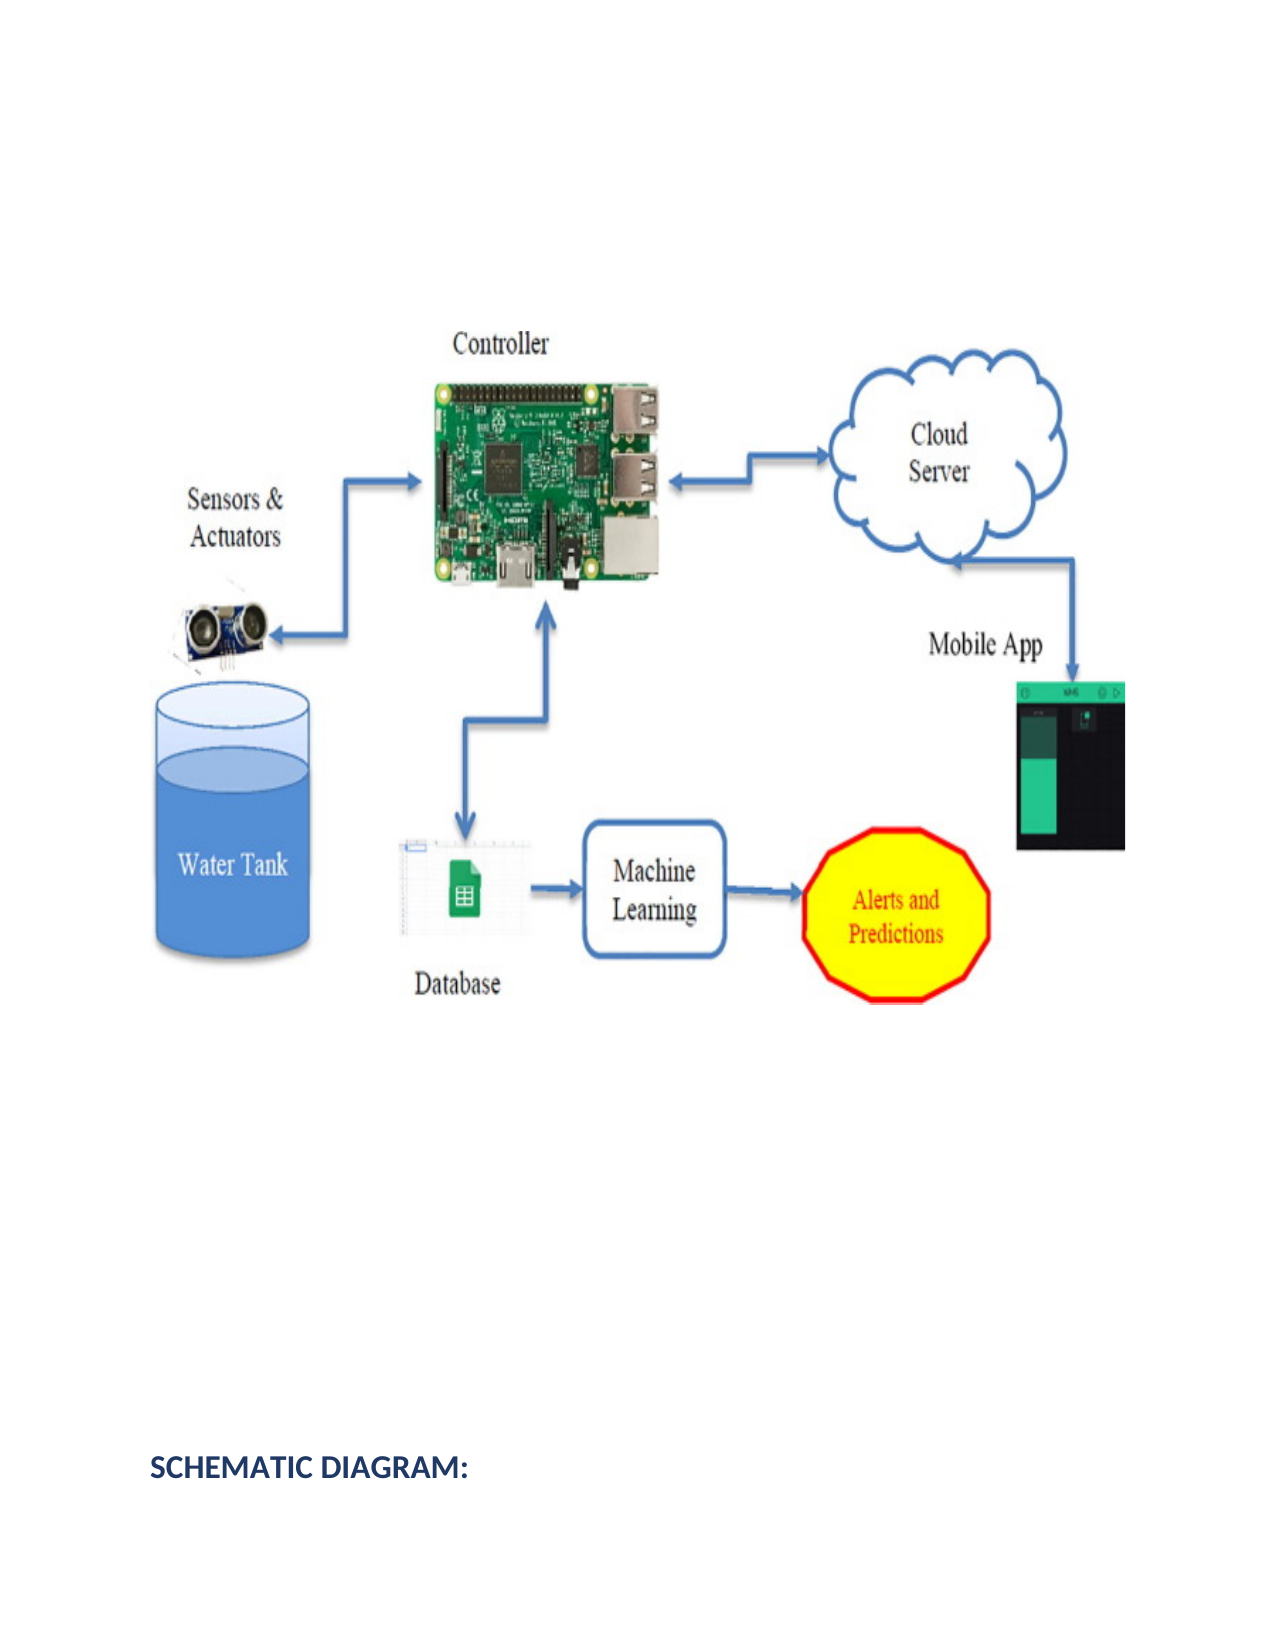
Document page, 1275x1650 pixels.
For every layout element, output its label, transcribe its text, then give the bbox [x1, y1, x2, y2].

picture [150, 331, 1125, 1005]
text SCHEMATIC DIAGRAM: [150, 1446, 1125, 1486]
